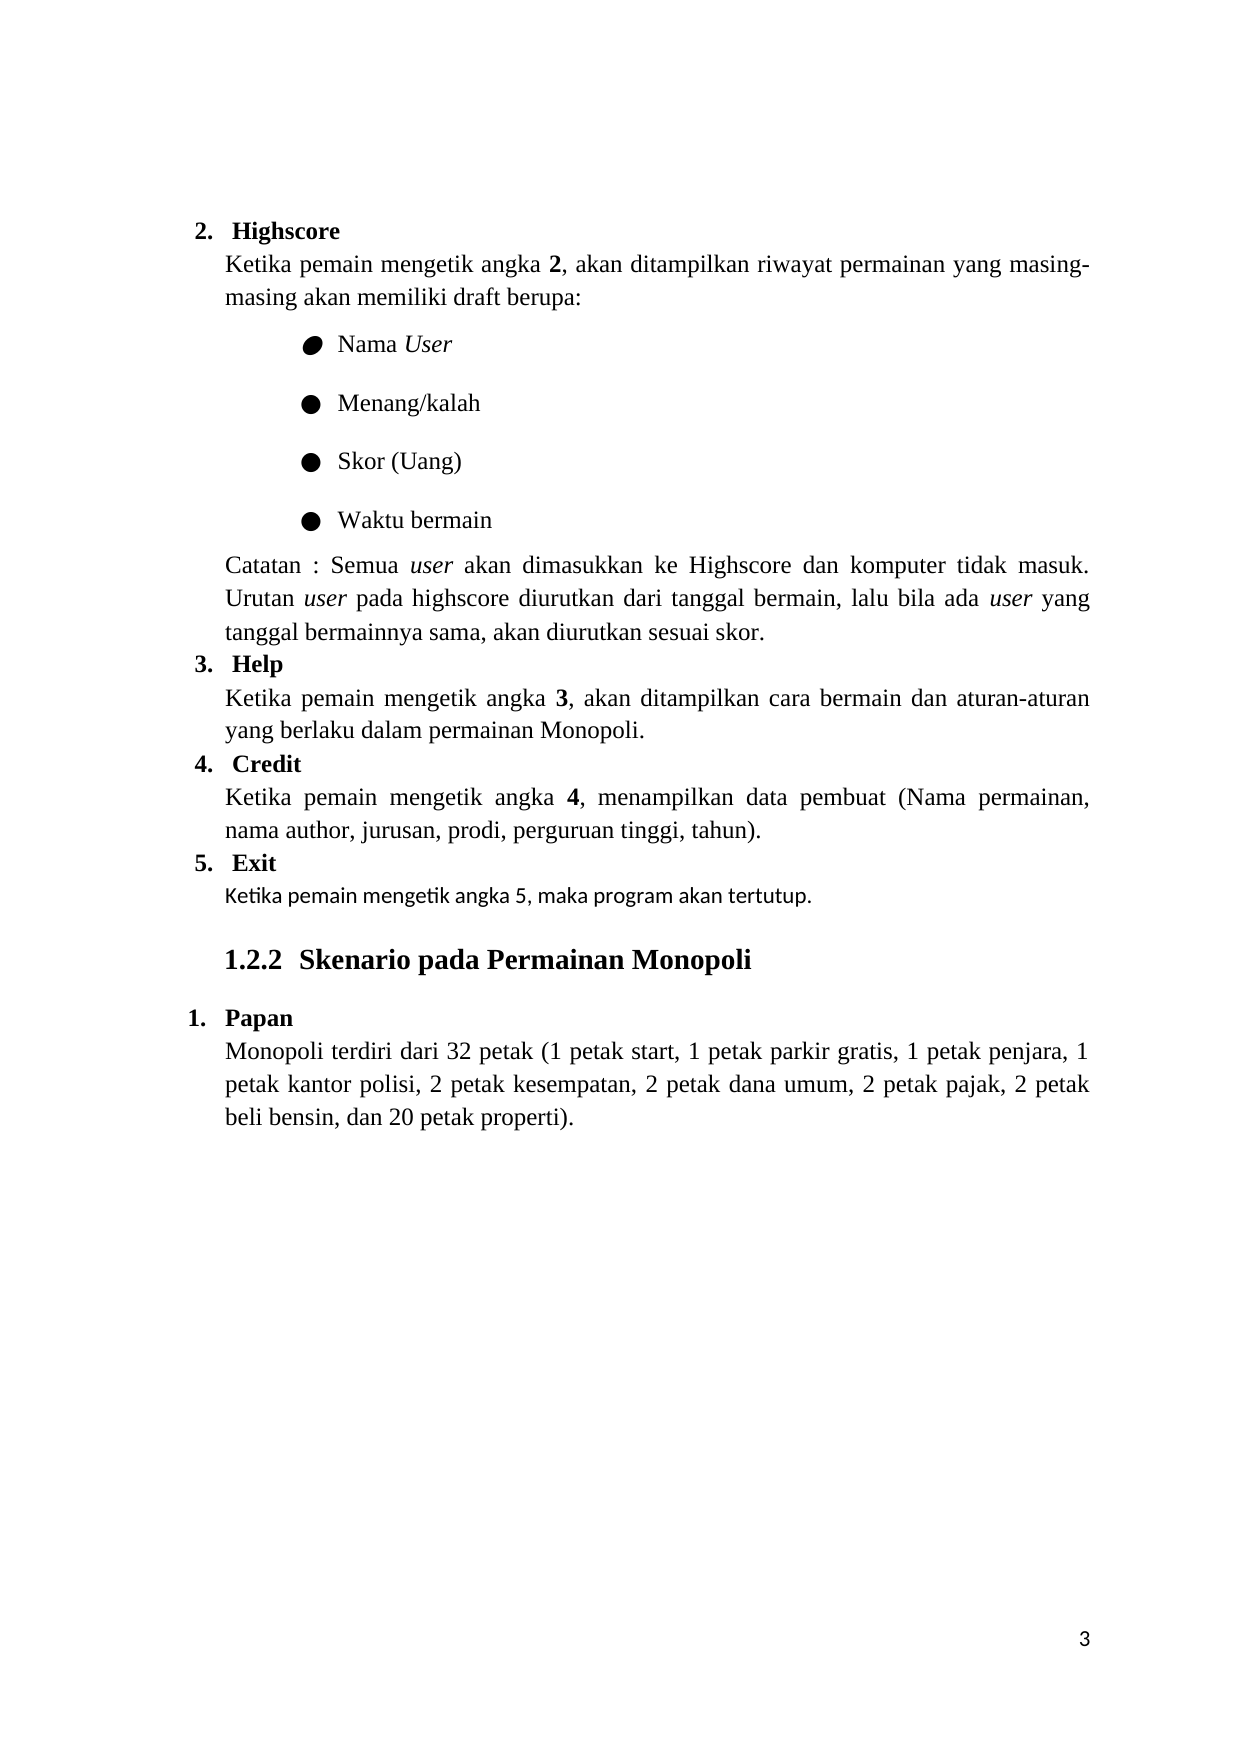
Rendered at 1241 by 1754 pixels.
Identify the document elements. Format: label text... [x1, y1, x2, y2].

list Menang/kalah [300, 374, 1090, 425]
text Monopoli terdiri dari 32 petak (1 petak start, 1 petak parkir gratis, 1 petak penjara, 1 petak kantor polisi, 2 petak kesempatan, 2 petak dana umum, 2 petak pajak, 2 petak beli bensin, dan 20 petak properti). [225, 1036, 1090, 1131]
list Highscore [194, 216, 1090, 245]
text Ketika pemain mengetik angka 4, menampilkan data pembuat (Nama permainan, nama author, jurusan, prodi, perguruan tinggi, tahun). [225, 782, 1090, 843]
list Exit [194, 848, 1090, 876]
list Waktu bermain [300, 492, 1090, 543]
text Ketika pemain mengetik angka 3, akan ditampilkan cara bermain dan aturan-aturan yang berlaku dalam permainan Monopoli. [225, 683, 1090, 744]
text Catatan : Semua user akan dimasukkan ke Highscore dan komputer tidak masuk. Urutan user pada highscore diurutkan dari tanggal bermain, lalu bila ada user yang tanggal bermainnya sama, akan diurutkan sesuai skor. [225, 551, 1090, 645]
list Nama User [300, 315, 1090, 366]
text Ketika pemain mengetik angka 2, akan ditampilkan riwayat permainan yang masing-masing akan memiliki draft berupa: [225, 249, 1090, 311]
list Skor (Uang) [300, 433, 1090, 484]
list Papan [187, 1003, 1090, 1032]
subtitle Skenario pada Permainan Monopoli [224, 942, 1090, 976]
list Help [194, 649, 1090, 678]
list Credit [194, 749, 1090, 777]
